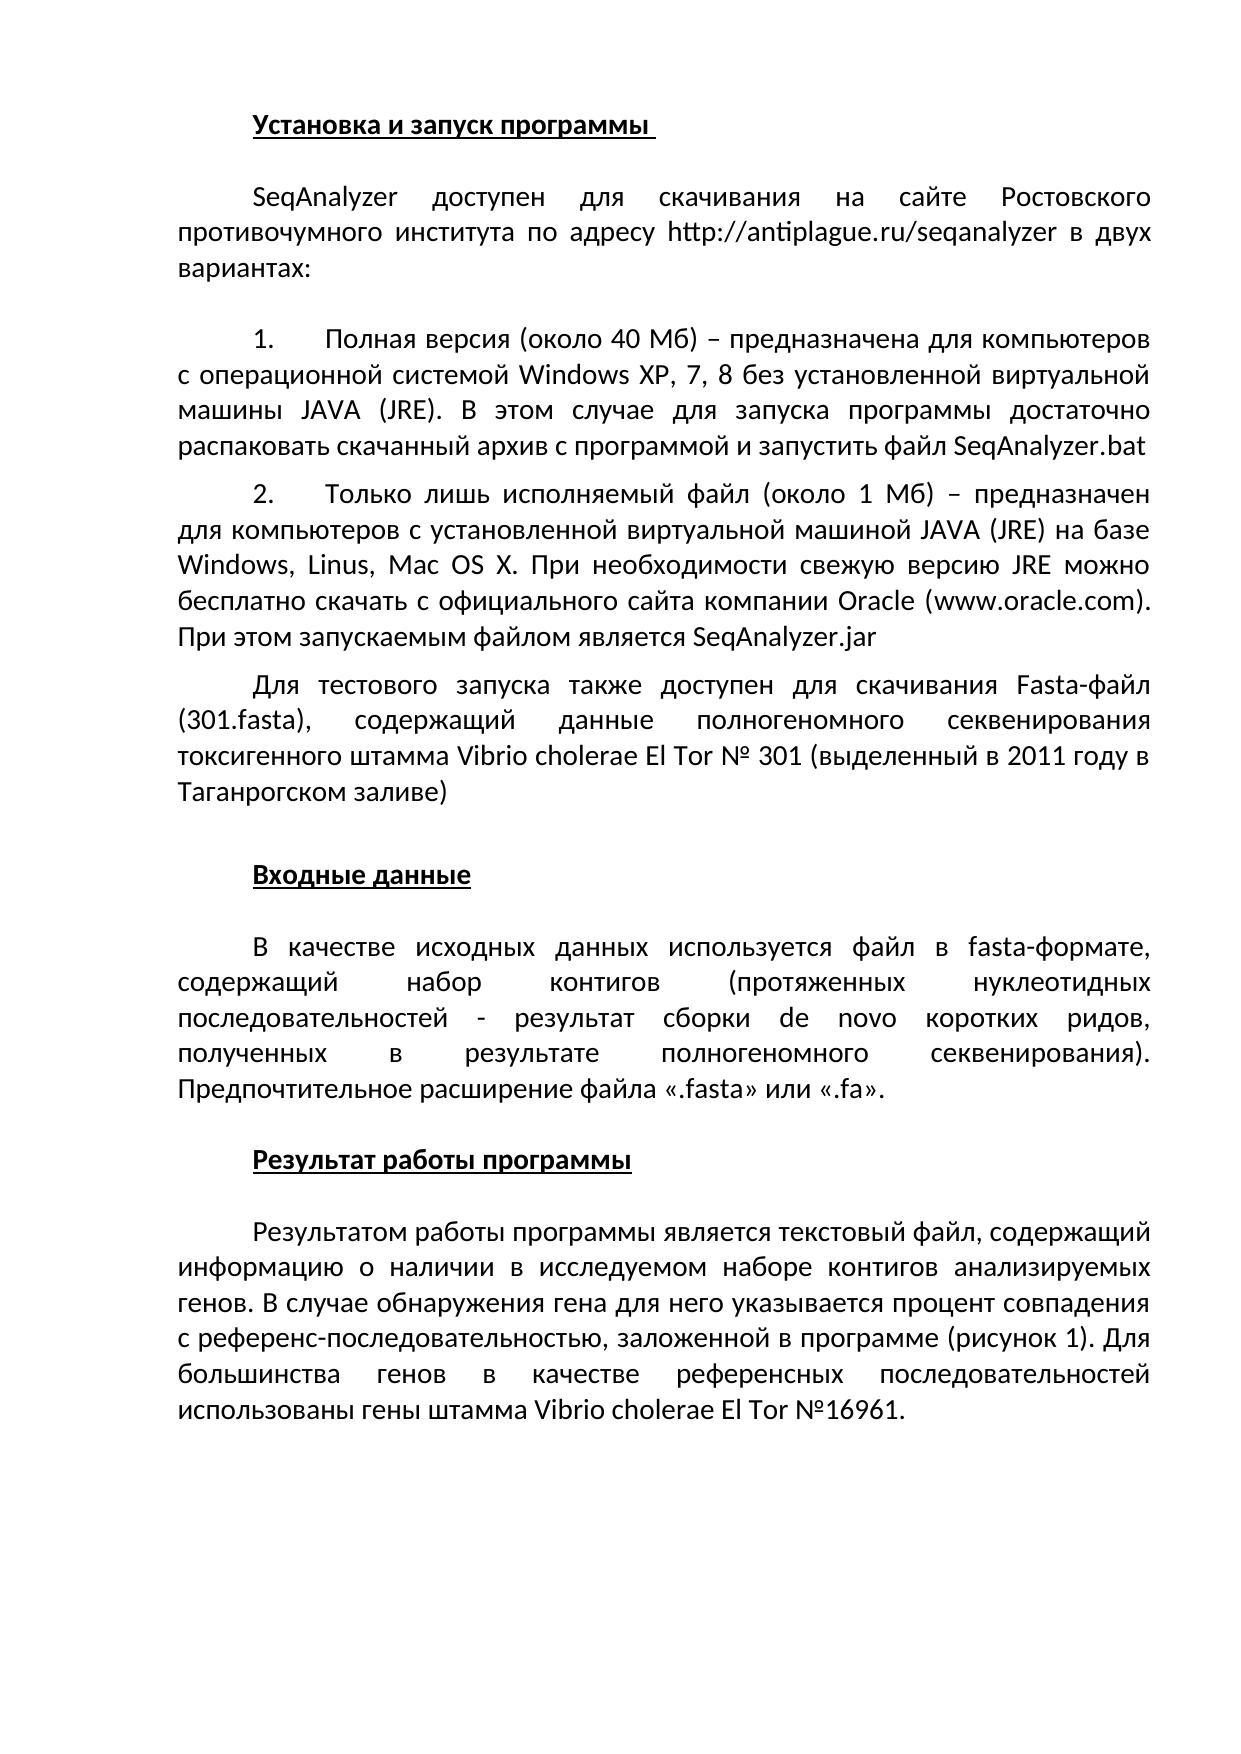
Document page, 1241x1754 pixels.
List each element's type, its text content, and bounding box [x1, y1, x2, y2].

text Для тестового запуска также доступен для скачивания Fasta-файл (301.fasta), содержащий данные полногеномного секвенирования токсигенного штамма Vibrio cholerae El Tor № 301 (выделенный в 2011 году в Таганрогском заливе) [177, 666, 1152, 808]
text Результат работы программы [177, 1141, 1152, 1177]
text Результатом работы программы является текстовый файл, содержащий информацию о наличии в исследуемом наборе контигов анализируемых генов. В случае обнаружения гена для него указывается процент совпадения с референс-последовательностью, заложенной в программе (рисунок 1). Для большинства генов в качестве референсных последовательностей использованы гены штамма Vibrio cholerae El Tor №16961. [177, 1213, 1152, 1426]
text SeqAnalyzer доступен для скачивания на сайте Ростовского противочумного института по адресу http://antiplague.ru/seqanalyzer в двух вариантах: [177, 178, 1152, 284]
list Полная версия (около 40 Мб) – предназначена для компьютеров с операционной системой Windows XP, 7, 8 без установленной виртуальной машины JAVA (JRE). В этом случае для запуска программы достаточно распаковать скачанный архив с программой и запустить файл SeqAnalyzer.bat [177, 320, 1152, 463]
list Только лишь исполняемый файл (около 1 Мб) – предназначен для компьютеров с установленной виртуальной машиной JAVA (JRE) на базе Windows, Linus, Mac OS X. При необходимости свежую версию JRE можно бесплатно скачать с официального сайта компании Oracle (www.oracle.com). При этом запускаемым файлом является SeqAnalyzer.jar [177, 475, 1152, 653]
text Входные данные [177, 856, 1152, 892]
text Установка и запуск программы [177, 106, 1152, 142]
text В качестве исходных данных используется файл в fasta-формате, содержащий набор контигов (протяженных нуклеотидных последовательностей - результат сборки de novo коротких ридов, полученных в результате полногеномного секвенирования). Предпочтительное расширение файла «.fasta» или «.fa». [177, 928, 1152, 1106]
